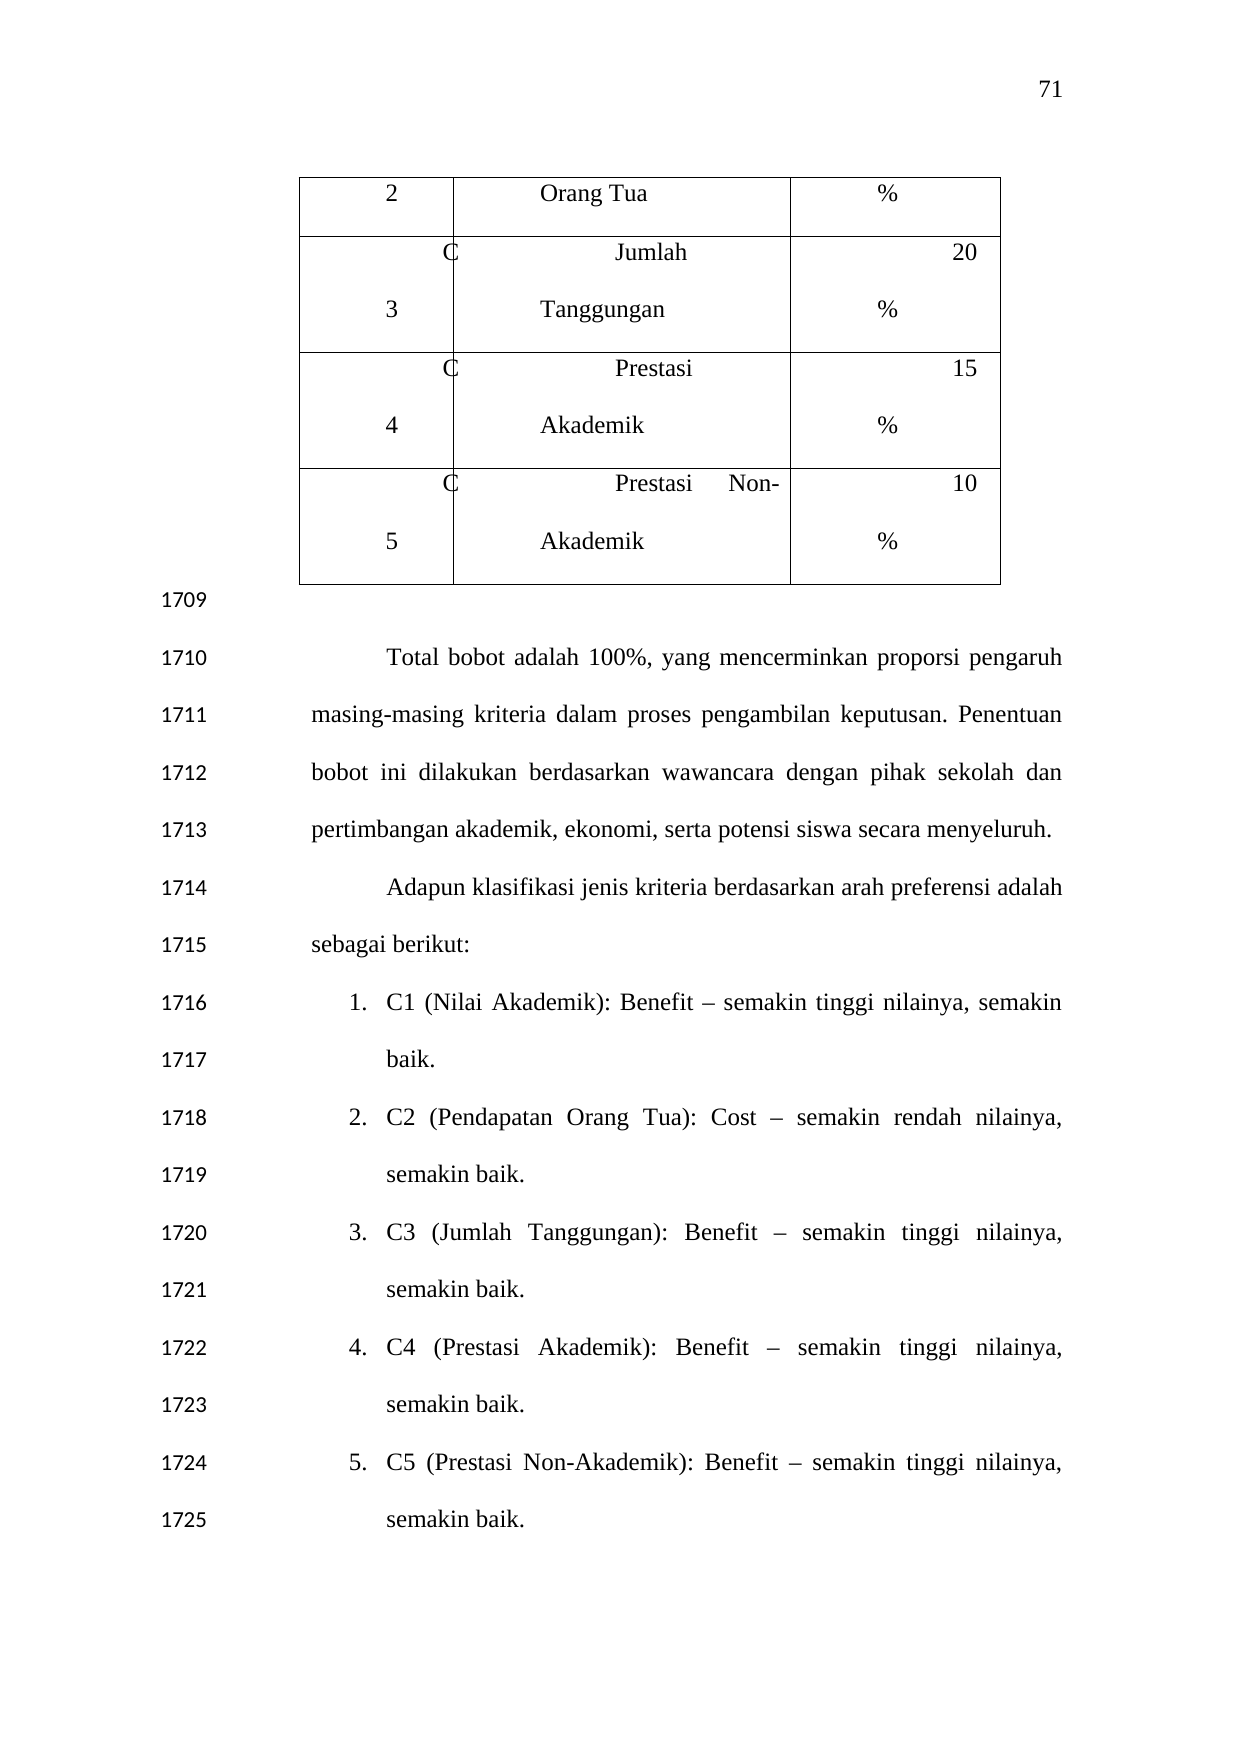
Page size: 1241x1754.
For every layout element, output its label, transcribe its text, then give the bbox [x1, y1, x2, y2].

table_cell Prestasi Akademik [454, 353, 790, 467]
table_cell C4 [300, 353, 453, 467]
table_cell 25% [791, 178, 1000, 236]
table_cell Prestasi Non-Akademik [454, 469, 790, 583]
list C4 (Prestasi Akademik): Benefit – semakin tinggi nilainya, semakin baik. [349, 1332, 1063, 1418]
table_cell C5 [300, 469, 453, 583]
table_cell Jumlah Tanggungan [454, 237, 790, 352]
list C5 (Prestasi Non-Akademik): Benefit – semakin tinggi nilainya, semakin baik. [349, 1447, 1063, 1533]
list C2 (Pendapatan Orang Tua): Cost – semakin rendah nilainya, semakin baik. [349, 1102, 1063, 1188]
list C3 (Jumlah Tanggungan): Benefit – semakin tinggi nilainya, semakin baik. [349, 1217, 1063, 1303]
table_cell C2 [300, 178, 453, 236]
list C1 (Nilai Akademik): Benefit – semakin tinggi nilainya, semakin baik. [349, 987, 1063, 1073]
table_cell 10% [791, 469, 1000, 583]
text Adapun klasifikasi jenis kriteria berdasarkan arah preferensi adalah sebagai berikut: [311, 872, 1063, 958]
table_cell 15% [791, 353, 1000, 467]
text Total bobot adalah 100%, yang mencerminkan proporsi pengaruh masing-masing kriteria dalam proses pengambilan keputusan. Penentuan bobot ini dilakukan berdasarkan wawancara dengan pihak sekolah dan pertimbangan akademik, ekonomi, serta potensi siswa secara menyeluruh. [311, 642, 1063, 843]
table_cell C3 [300, 237, 453, 352]
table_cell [454, 178, 790, 236]
table_cell 20% [791, 237, 1000, 352]
